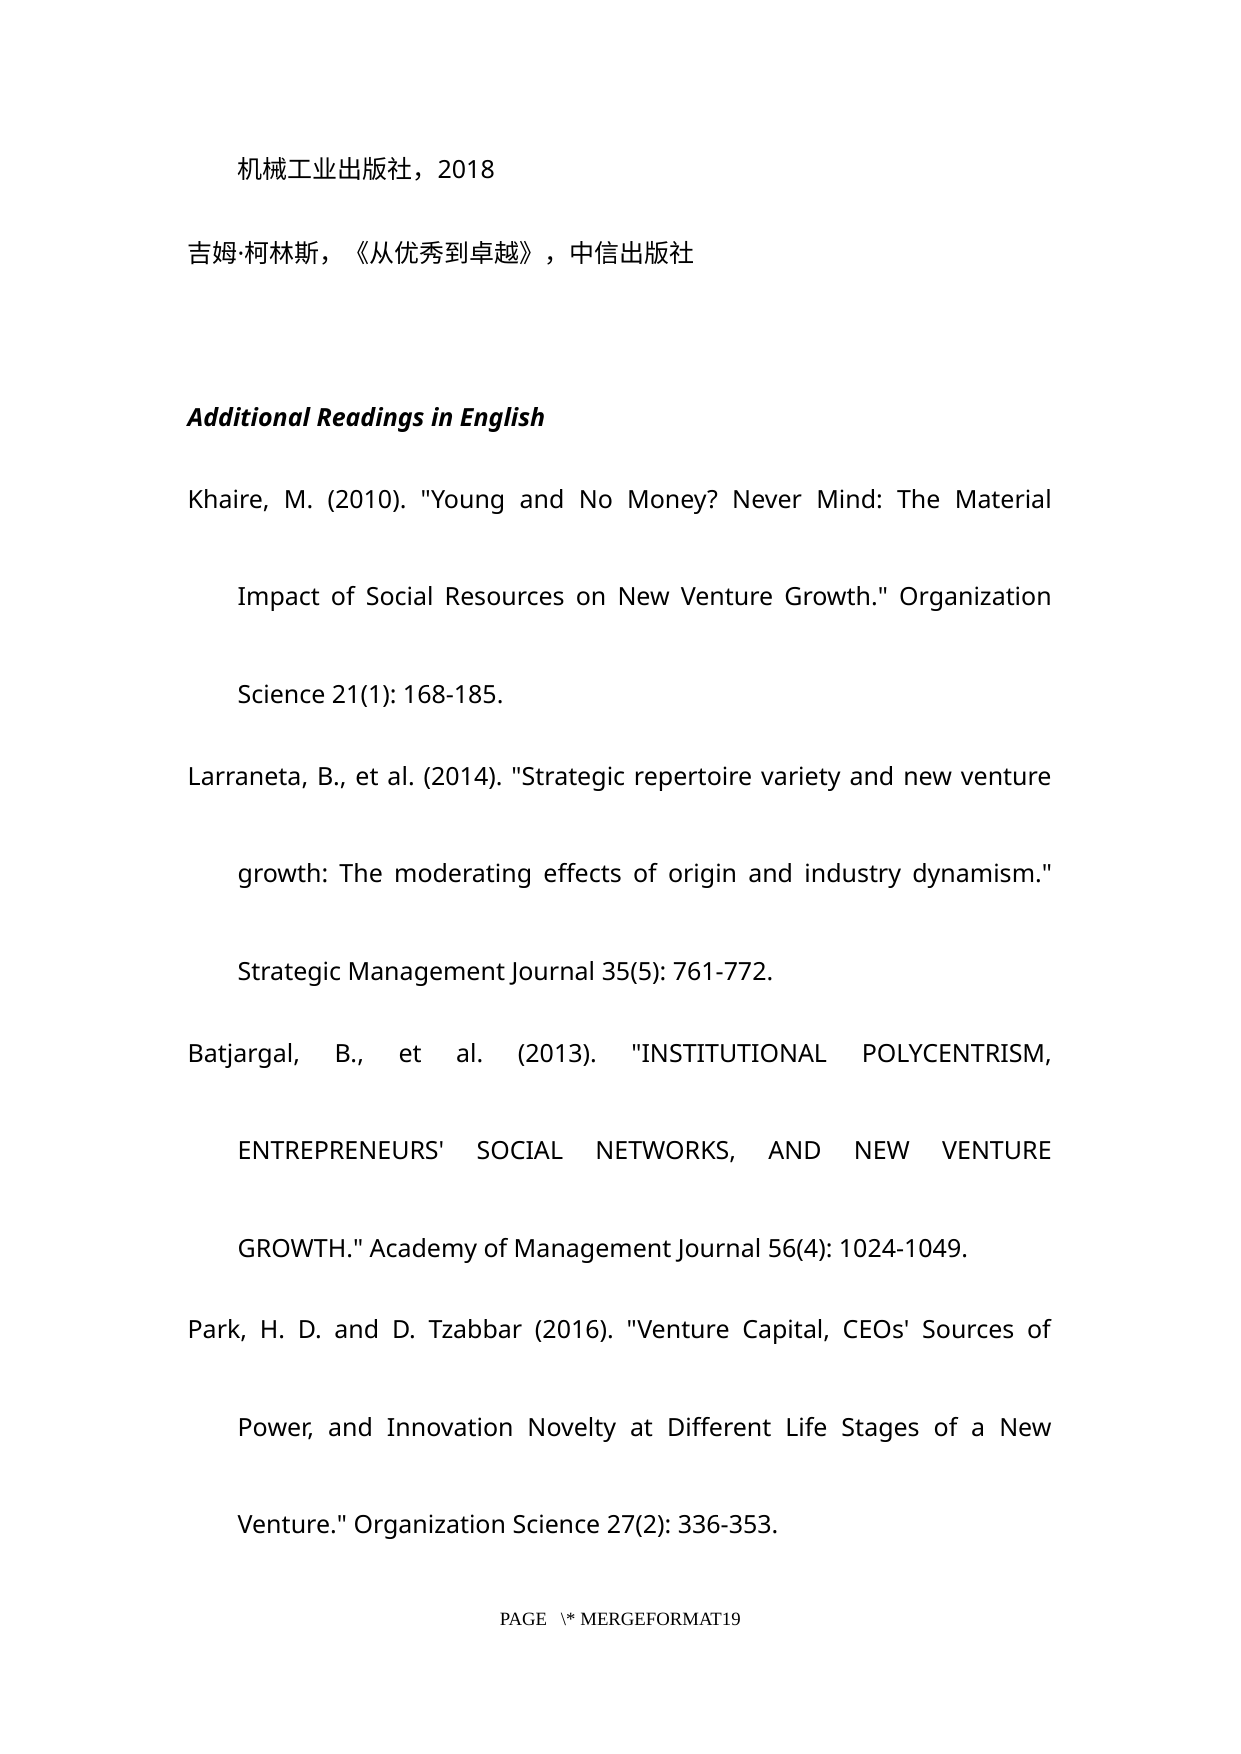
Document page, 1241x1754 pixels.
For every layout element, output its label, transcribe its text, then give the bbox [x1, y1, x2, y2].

text Additional Readings in English [187, 384, 1053, 449]
text 吉姆·柯林斯，《从优秀到卓越》，中信出版社 [187, 219, 1053, 284]
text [187, 136, 1053, 201]
text Khaire, M. (2010). "Young and No Money? Never Mind: The Material Impact of Social Resources on New Venture Growth." Organization Science 21(1): 168-185. [187, 466, 1053, 726]
text Park, H. D. and D. Tzabbar (2016). "Venture Capital, CEOs' Sources of Power, and Innovation Novelty at Different Life Stages of a New Venture." Organization Science 27(2): 336-353. [187, 1297, 1053, 1557]
text Batjargal, B., et al. (2013). "INSTITUTIONAL POLYCENTRISM, ENTREPRENEURS' SOCIAL NETWORKS, AND NEW VENTURE GROWTH." Academy of Management Journal 56(4): 1024-1049. [187, 1020, 1053, 1280]
text Larraneta, B., et al. (2014). "Strategic repertoire variety and new venture growth: The moderating effects of origin and industry dynamism." Strategic Management Journal 35(5): 761-772. [187, 743, 1053, 1003]
